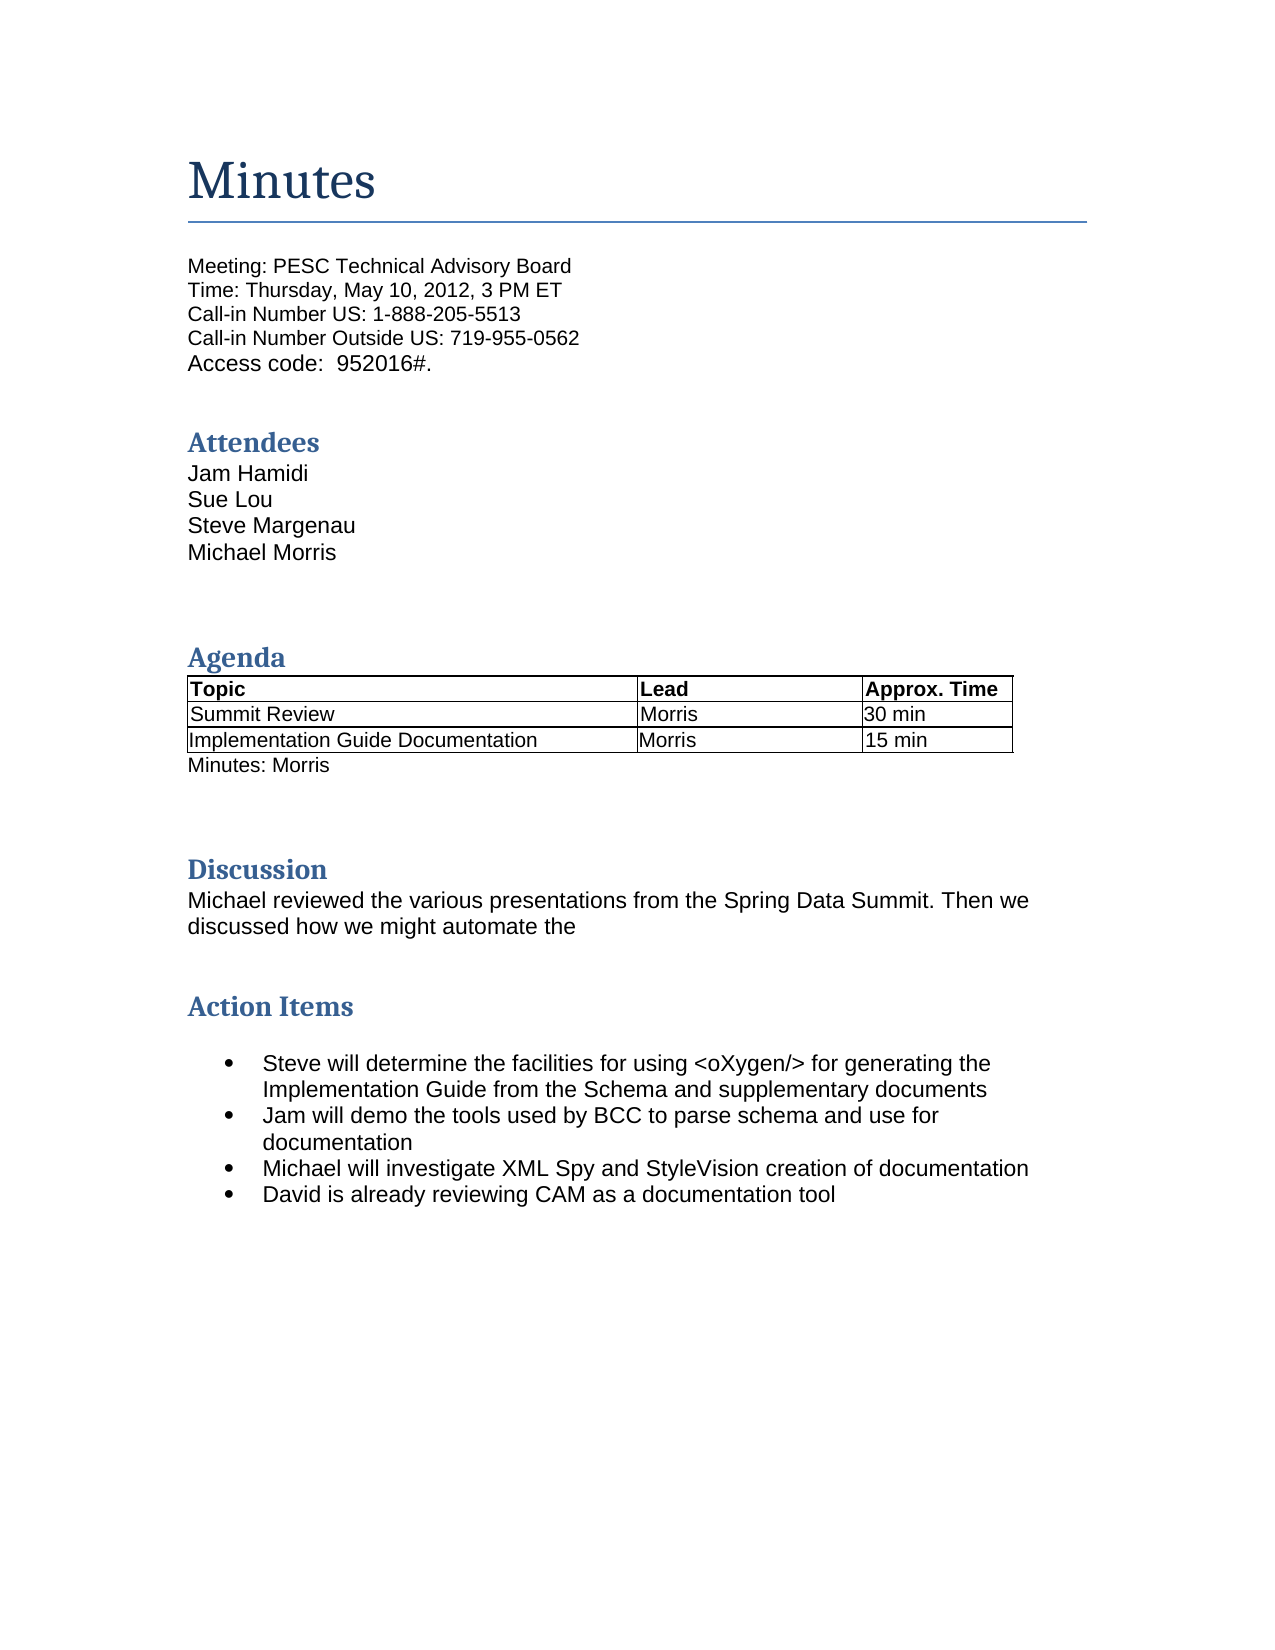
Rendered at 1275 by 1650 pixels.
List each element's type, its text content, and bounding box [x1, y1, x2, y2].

table_header Approx. Time [863, 677, 1012, 701]
table_header Lead [638, 677, 862, 701]
subtitle Agenda [187, 641, 1087, 675]
text Access code: 952016#. [187, 350, 1087, 376]
subtitle Discussion [187, 853, 1087, 887]
table_cell Morris [638, 728, 862, 752]
table_cell Implementation Guide Documentation [188, 728, 637, 752]
table_header Topic [188, 677, 637, 701]
text Steve Margenau [187, 512, 1087, 539]
table_cell 30 min [863, 702, 1012, 726]
text Sue Lou [187, 486, 1087, 512]
table_cell Summit Review [188, 702, 637, 726]
text Michael reviewed the various presentations from the Spring Data Summit. Then we discussed how we might automate the [187, 887, 1087, 940]
table_cell Morris [638, 702, 862, 726]
table_cell 15 min [863, 728, 1012, 752]
subtitle Attendees [187, 426, 1087, 460]
text Michael Morris [187, 539, 1087, 565]
list Michael will investigate XML Spy and StyleVision creation of documentation [225, 1155, 1087, 1181]
text Time: Thursday, May 10, 2012, 3 PM ET [187, 278, 1087, 302]
list David is already reviewing CAM as a documentation tool [225, 1181, 1087, 1208]
title Minutes [187, 150, 1087, 223]
text Jam Hamidi [187, 460, 1087, 486]
list Jam will demo the tools used by BCC to parse schema and use for documentation [225, 1102, 1087, 1155]
text Call-in Number US: 1-888-205-5513 [187, 302, 1087, 326]
list Steve will determine the facilities for using <oXygen/> for generating the Implementation Guide from the Schema and supplementary documents [225, 1049, 1087, 1102]
text Minutes: Morris [187, 753, 1087, 777]
subtitle Action Items [187, 990, 1087, 1023]
text Meeting: PESC Technical Advisory Board [187, 254, 1087, 278]
text Call-in Number Outside US: 719-955-0562 [187, 326, 1087, 350]
